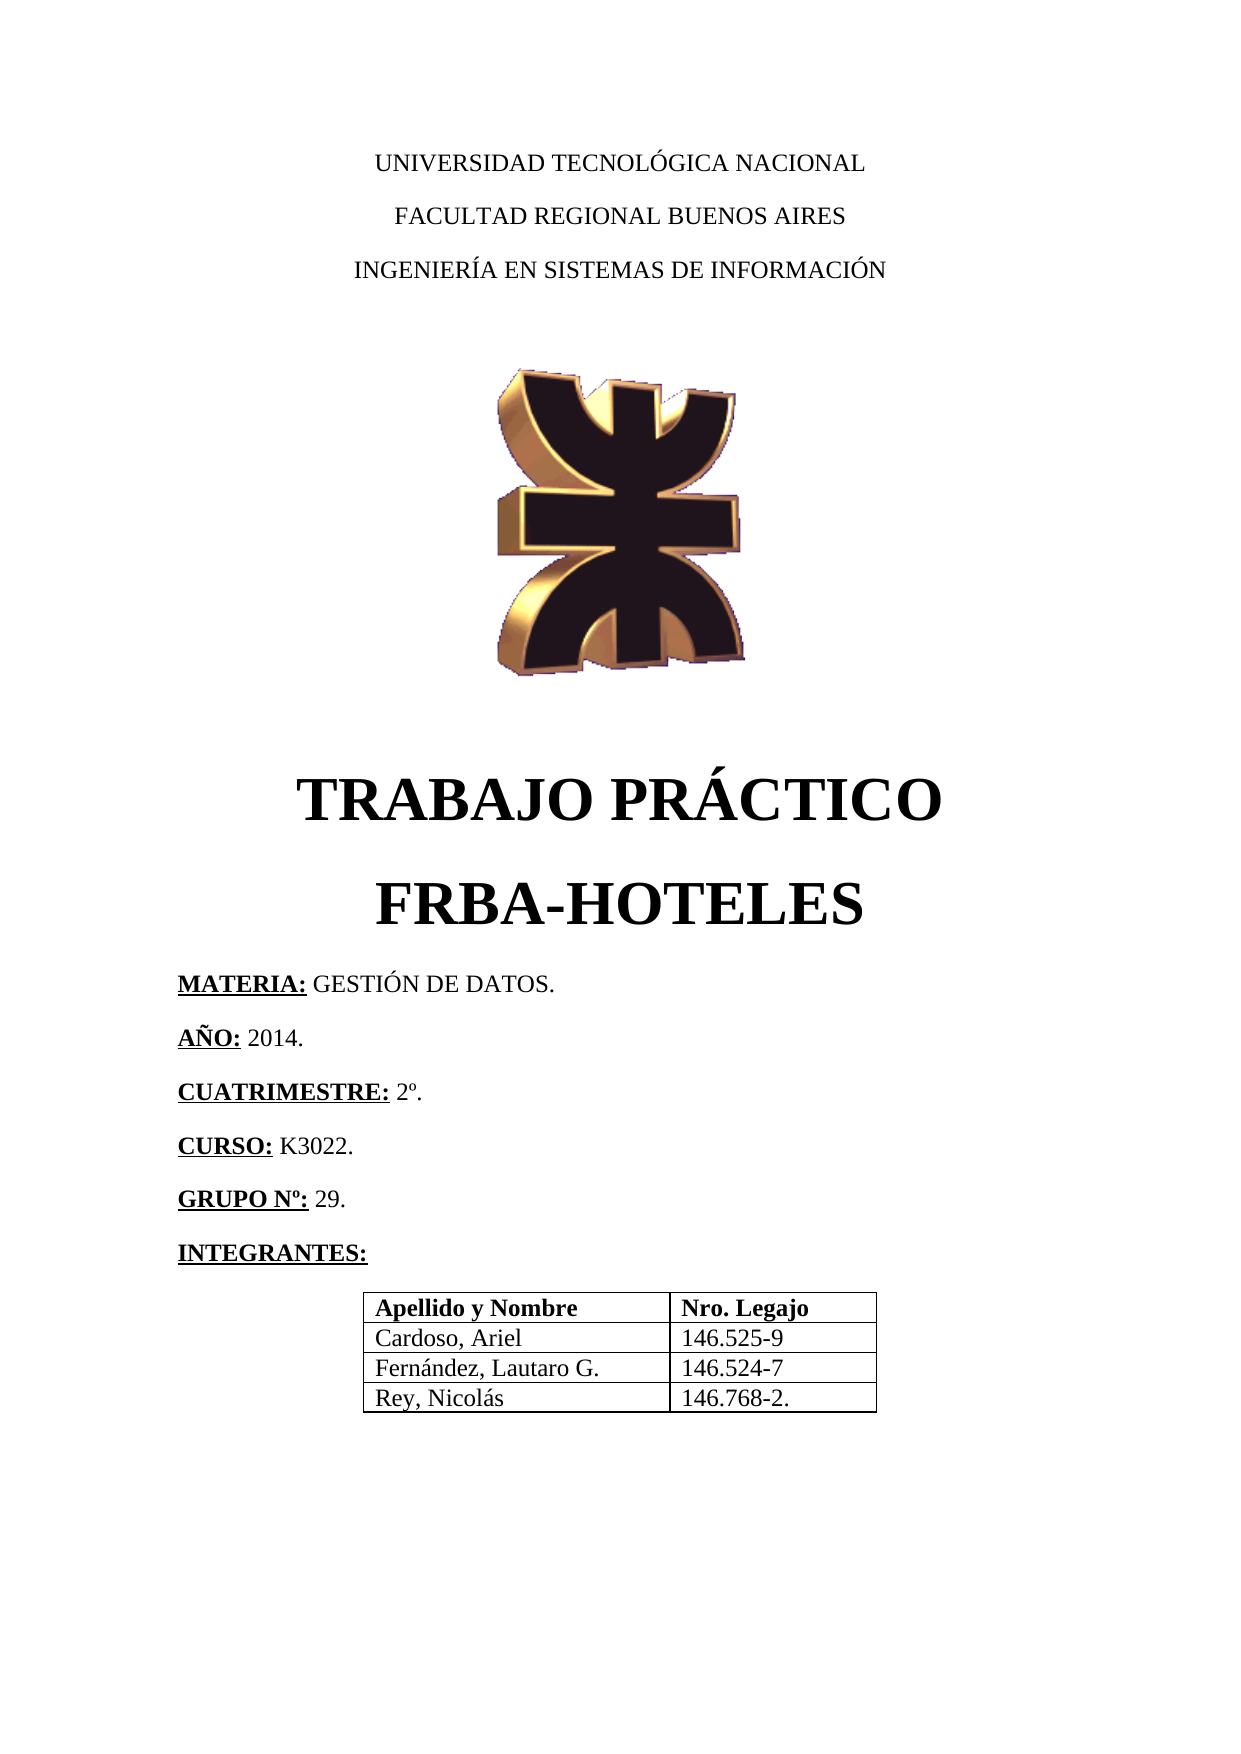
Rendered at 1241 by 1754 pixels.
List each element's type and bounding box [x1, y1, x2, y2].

picture [485, 362, 755, 684]
